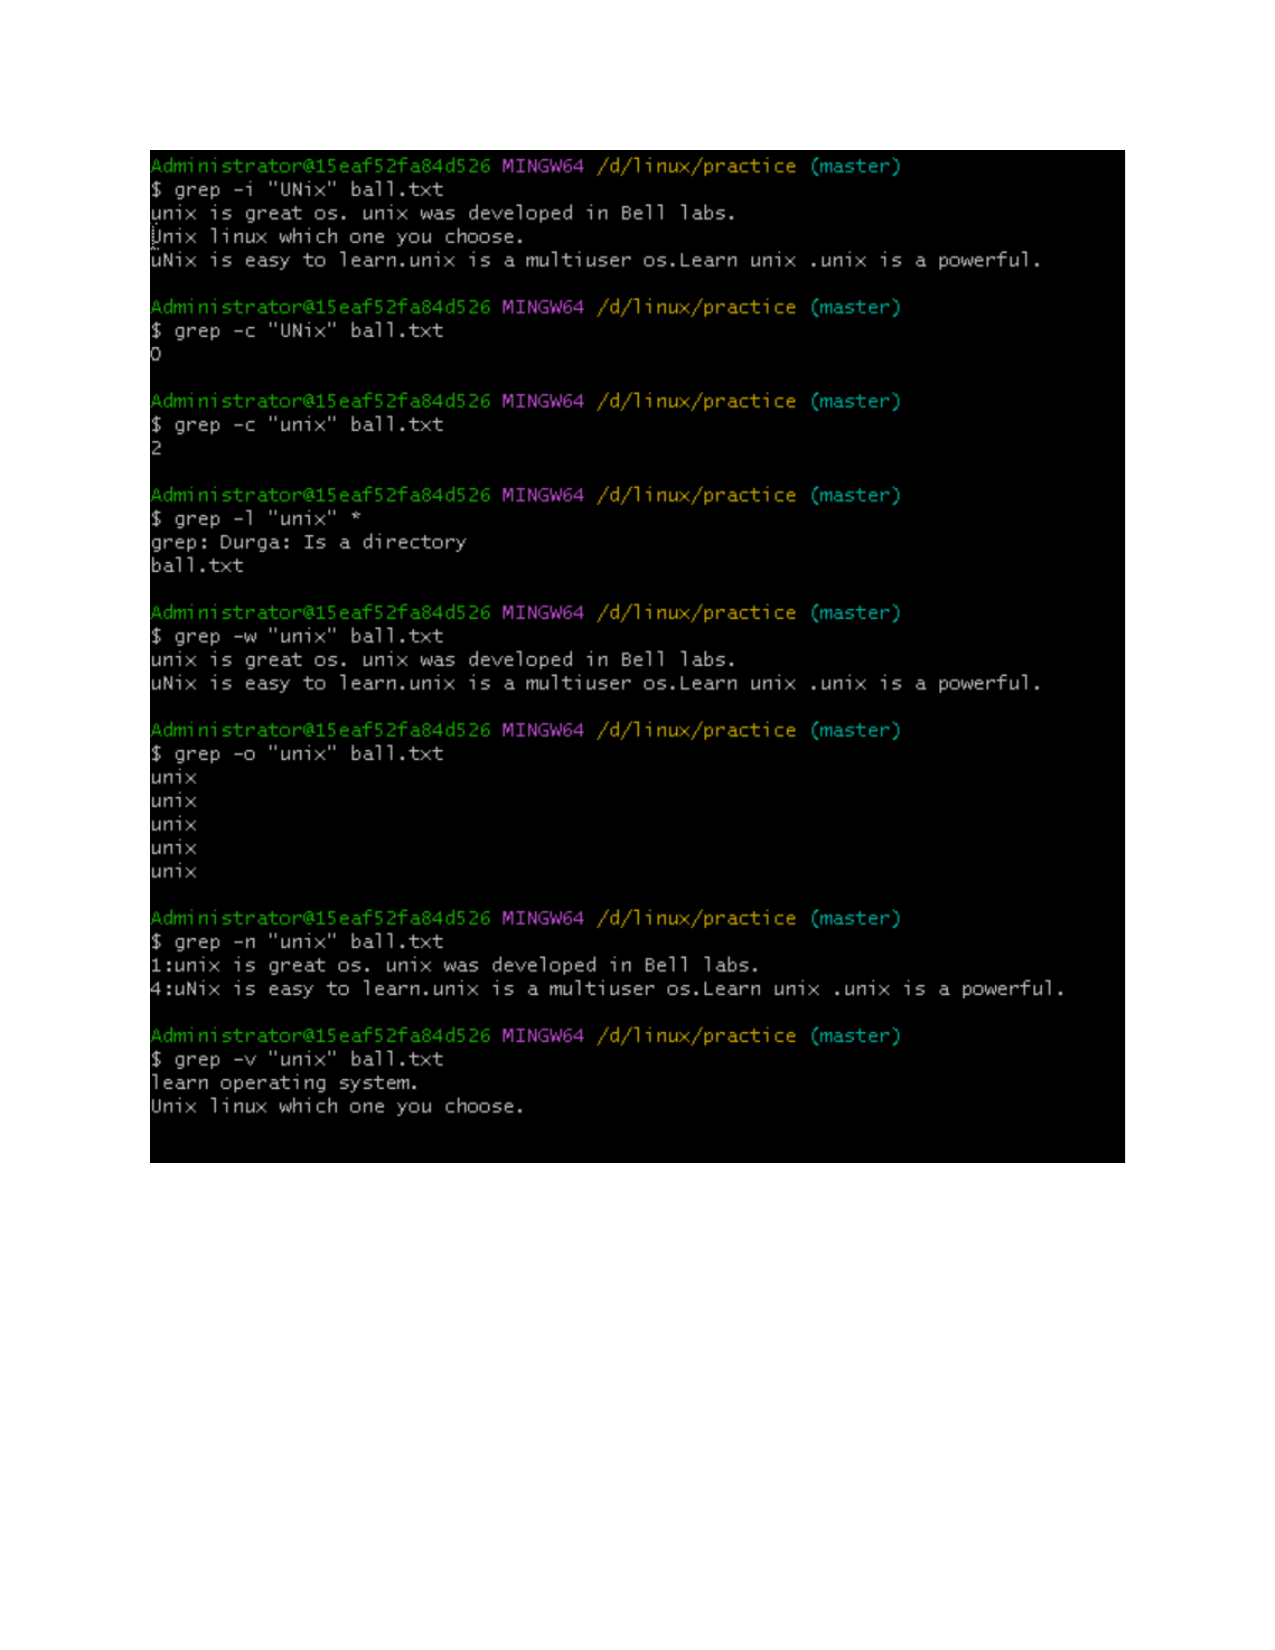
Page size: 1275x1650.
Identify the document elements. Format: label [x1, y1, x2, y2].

picture [150, 150, 1125, 1163]
